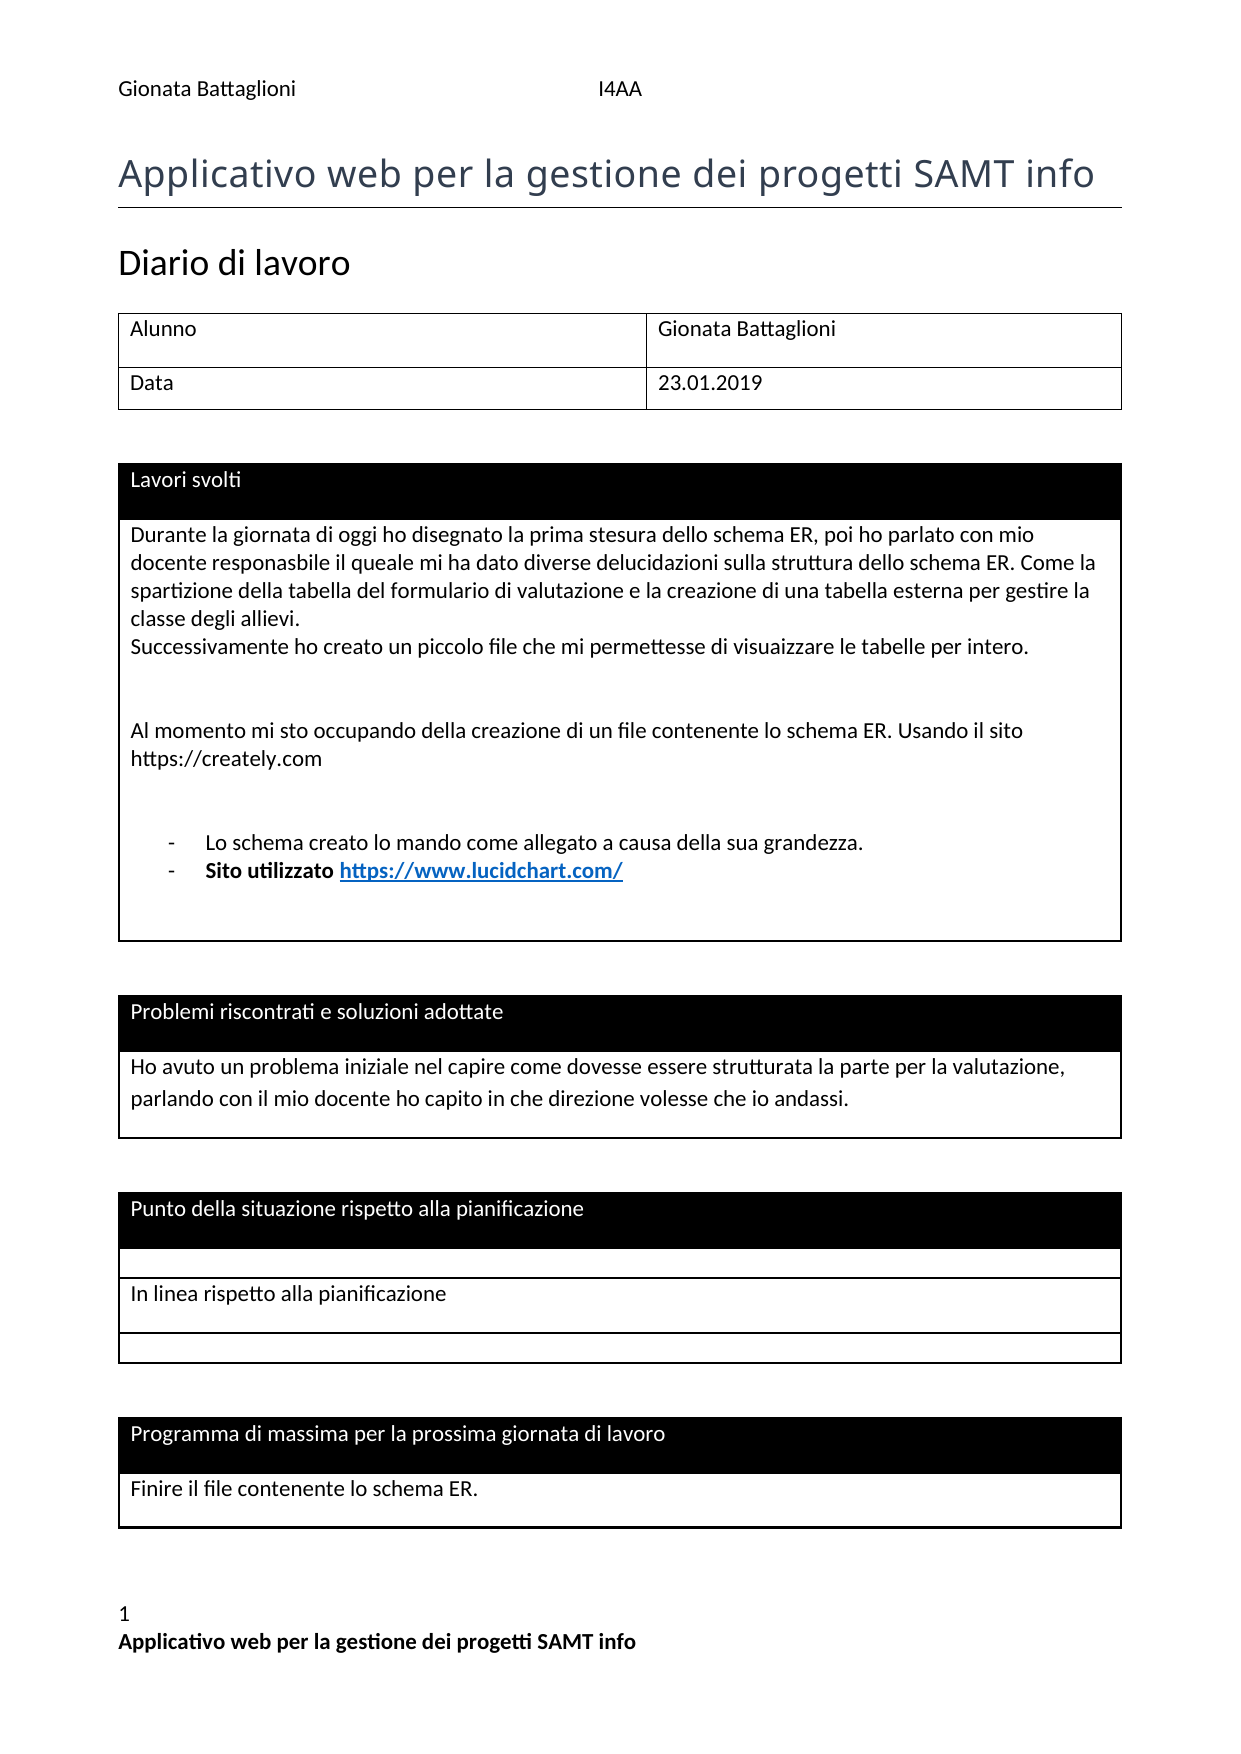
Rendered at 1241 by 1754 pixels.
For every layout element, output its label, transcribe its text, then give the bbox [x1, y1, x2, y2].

table_cell Finire il file contenente lo schema ER. [120, 1474, 1120, 1526]
table_header Programma di massima per la prossima giornata di lavoro [120, 1419, 1120, 1472]
text Diario di lavoro [118, 239, 1122, 285]
table_header Punto della situazione rispetto alla pianificazione [120, 1194, 1120, 1247]
table_cell Ho avuto un problema iniziale nel capire come dovesse essere strutturata la parte per la valutazione, parlando con il mio docente ho capito in che direzione volesse che io andassi. [120, 1052, 1120, 1137]
table_cell [120, 1334, 1120, 1362]
table_header Gionata Battaglioni [647, 314, 1121, 367]
table_cell Data [119, 368, 646, 409]
title Applicativo web per la gestione dei progetti SAMT info [118, 148, 1122, 207]
table_cell 23.01.2019 [647, 368, 1121, 409]
table_header Alunno [119, 314, 646, 367]
table_header Problemi riscontrati e soluzioni adottate [120, 997, 1120, 1050]
table_header Lavori svolti [120, 465, 1120, 518]
table_cell [120, 1249, 1120, 1277]
table_cell Durante la giornata di oggi ho disegnato la prima stesura dello schema ER, poi ho parlato con mio docente responasbile il queale mi ha dato diverse delucidazioni sulla struttura dello schema ER. Come la spartizione della tabella del formulario di valutazione e la creazione di una tabella esterna per gestire la classe degli allievi. Successivamente ho creato un piccolo file che mi permettesse di visuaizzare le tabelle per intero. Al momento mi sto occupando della creazione di un file contenente lo schema ER. Usando il sito https://creately.com Lo schema creato lo mando come allegato a causa della sua grandezza. Sito utilizzato https://www.lucidchart.com/ [120, 520, 1120, 940]
table_cell In linea rispetto alla pianificazione [120, 1279, 1120, 1332]
